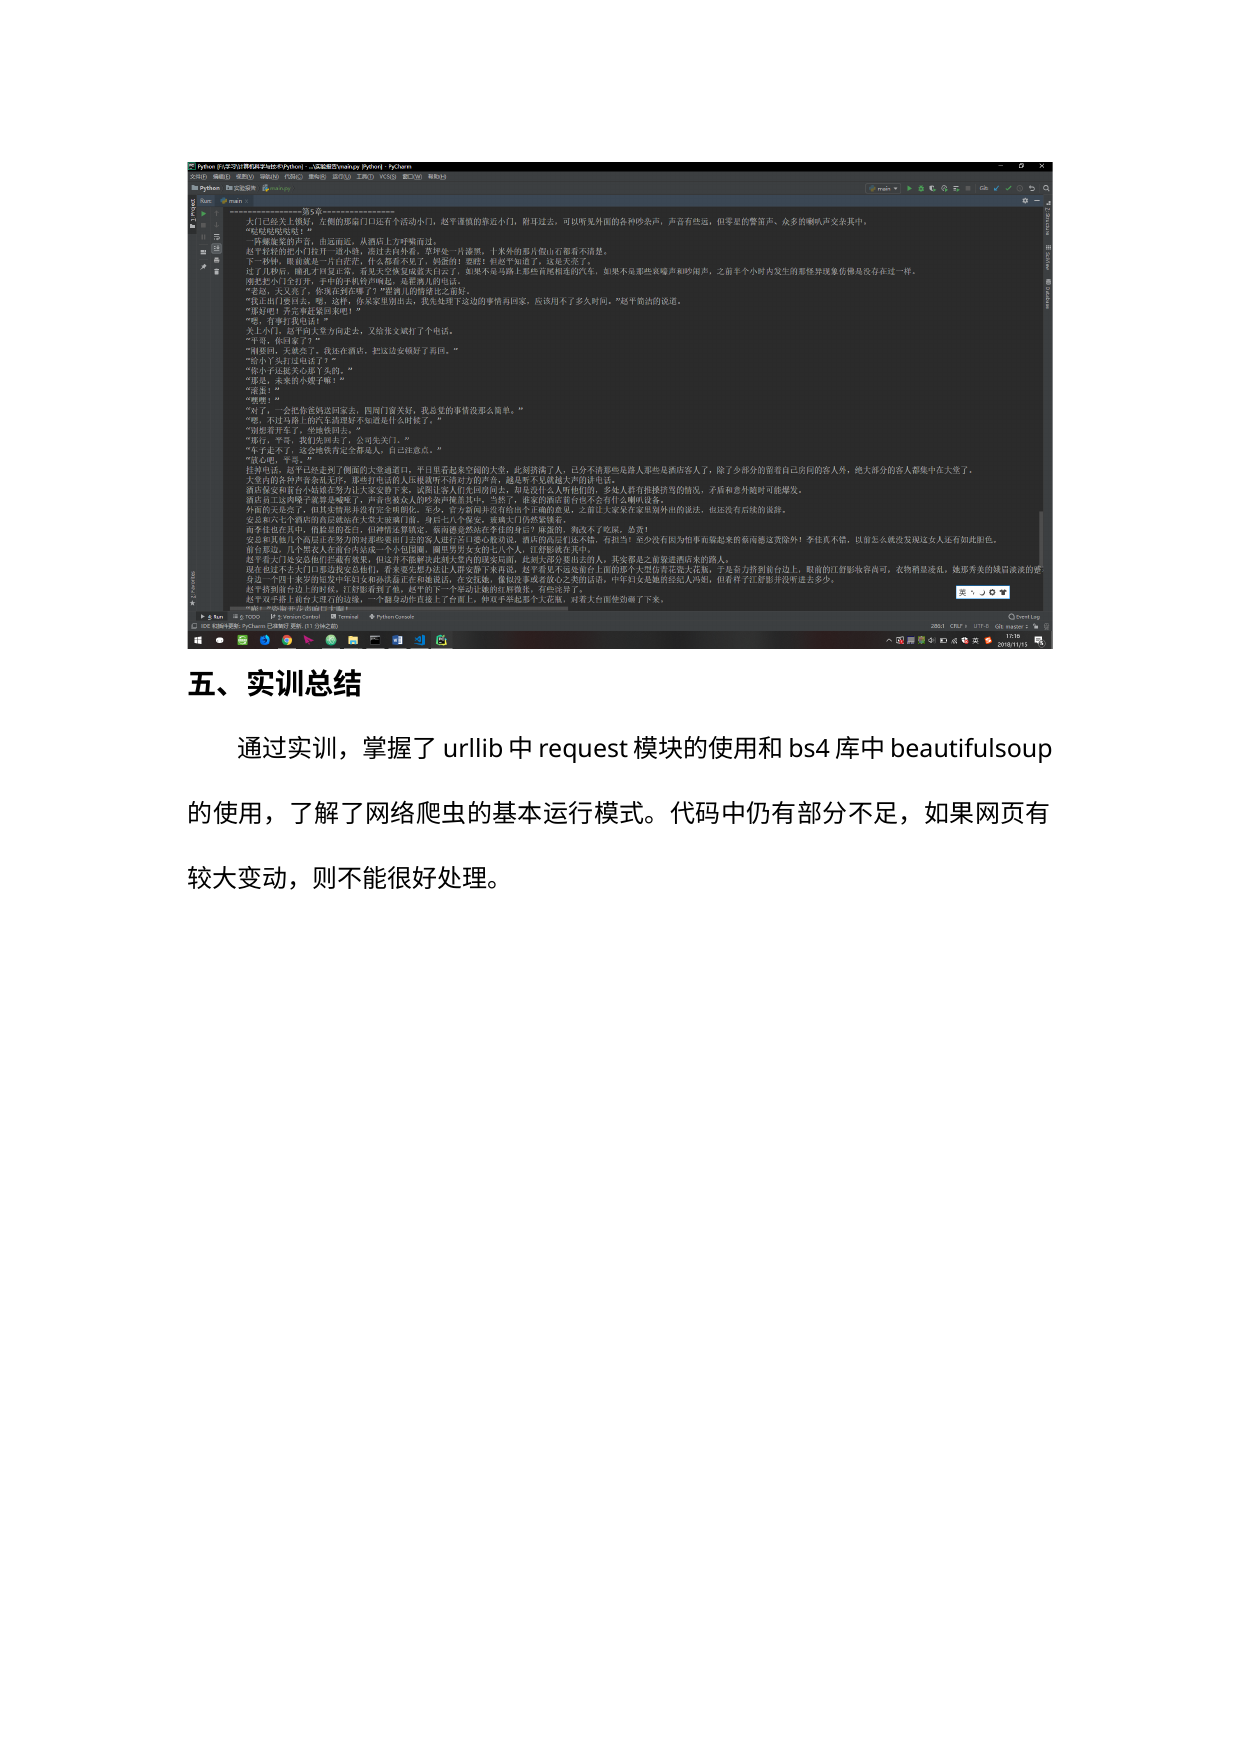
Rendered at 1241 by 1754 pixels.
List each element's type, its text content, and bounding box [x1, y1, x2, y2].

text 通过实训，掌握了urllib中request模块的使用和bs4库中beautifulsoup的使用，了解了网络爬虫的基本运行模式。代码中仍有部分不足，如果网页有较大变动，则不能很好处理。 [187, 714, 1053, 909]
picture [187, 162, 1053, 649]
text 五、实训总结 [187, 649, 1053, 714]
